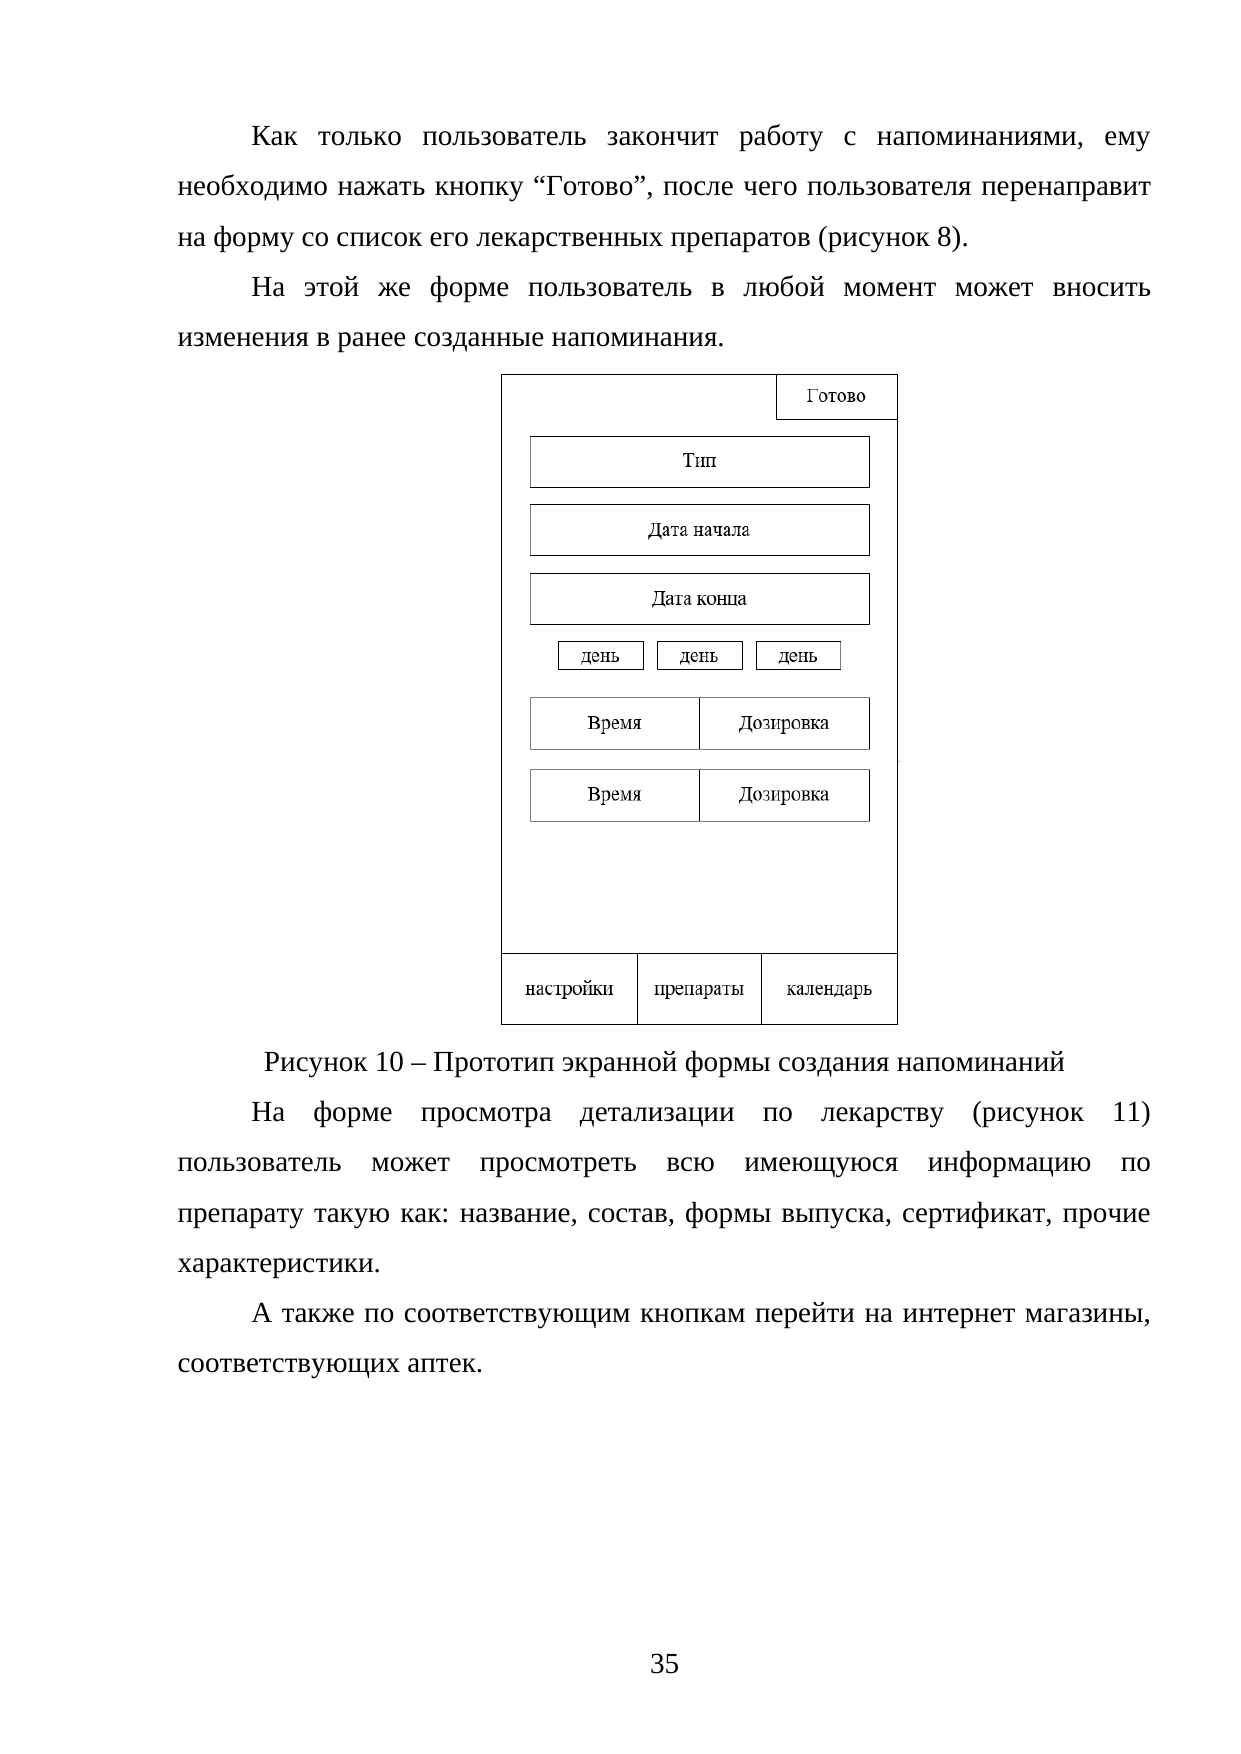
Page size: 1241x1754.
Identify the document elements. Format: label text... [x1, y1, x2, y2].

text На этой же форме пользователь в любой момент может вносить изменения в ранее созданные напоминания. [177, 269, 1152, 353]
text А также по соответствующим кнопкам перейти на интернет магазины, соответствующих аптек. [177, 1295, 1152, 1379]
picture [500, 369, 903, 1027]
text На форме просмотра детализации по лекарству (рисунок 11) пользователь может просмотреть всю имеющуюся информацию по препарату такую как: название, состав, формы выпуска, сертификат, прочие характеристики. [177, 1094, 1152, 1278]
text Как только пользователь закончит работу с напоминаниями, ему необходимо нажать кнопку “Готово”, после чего пользователя перенаправит на форму со список его лекарственных препаратов (рисунок 8). [177, 118, 1152, 252]
text Рисунок 10 – Прототип экранной формы создания напоминаний [177, 1044, 1152, 1077]
